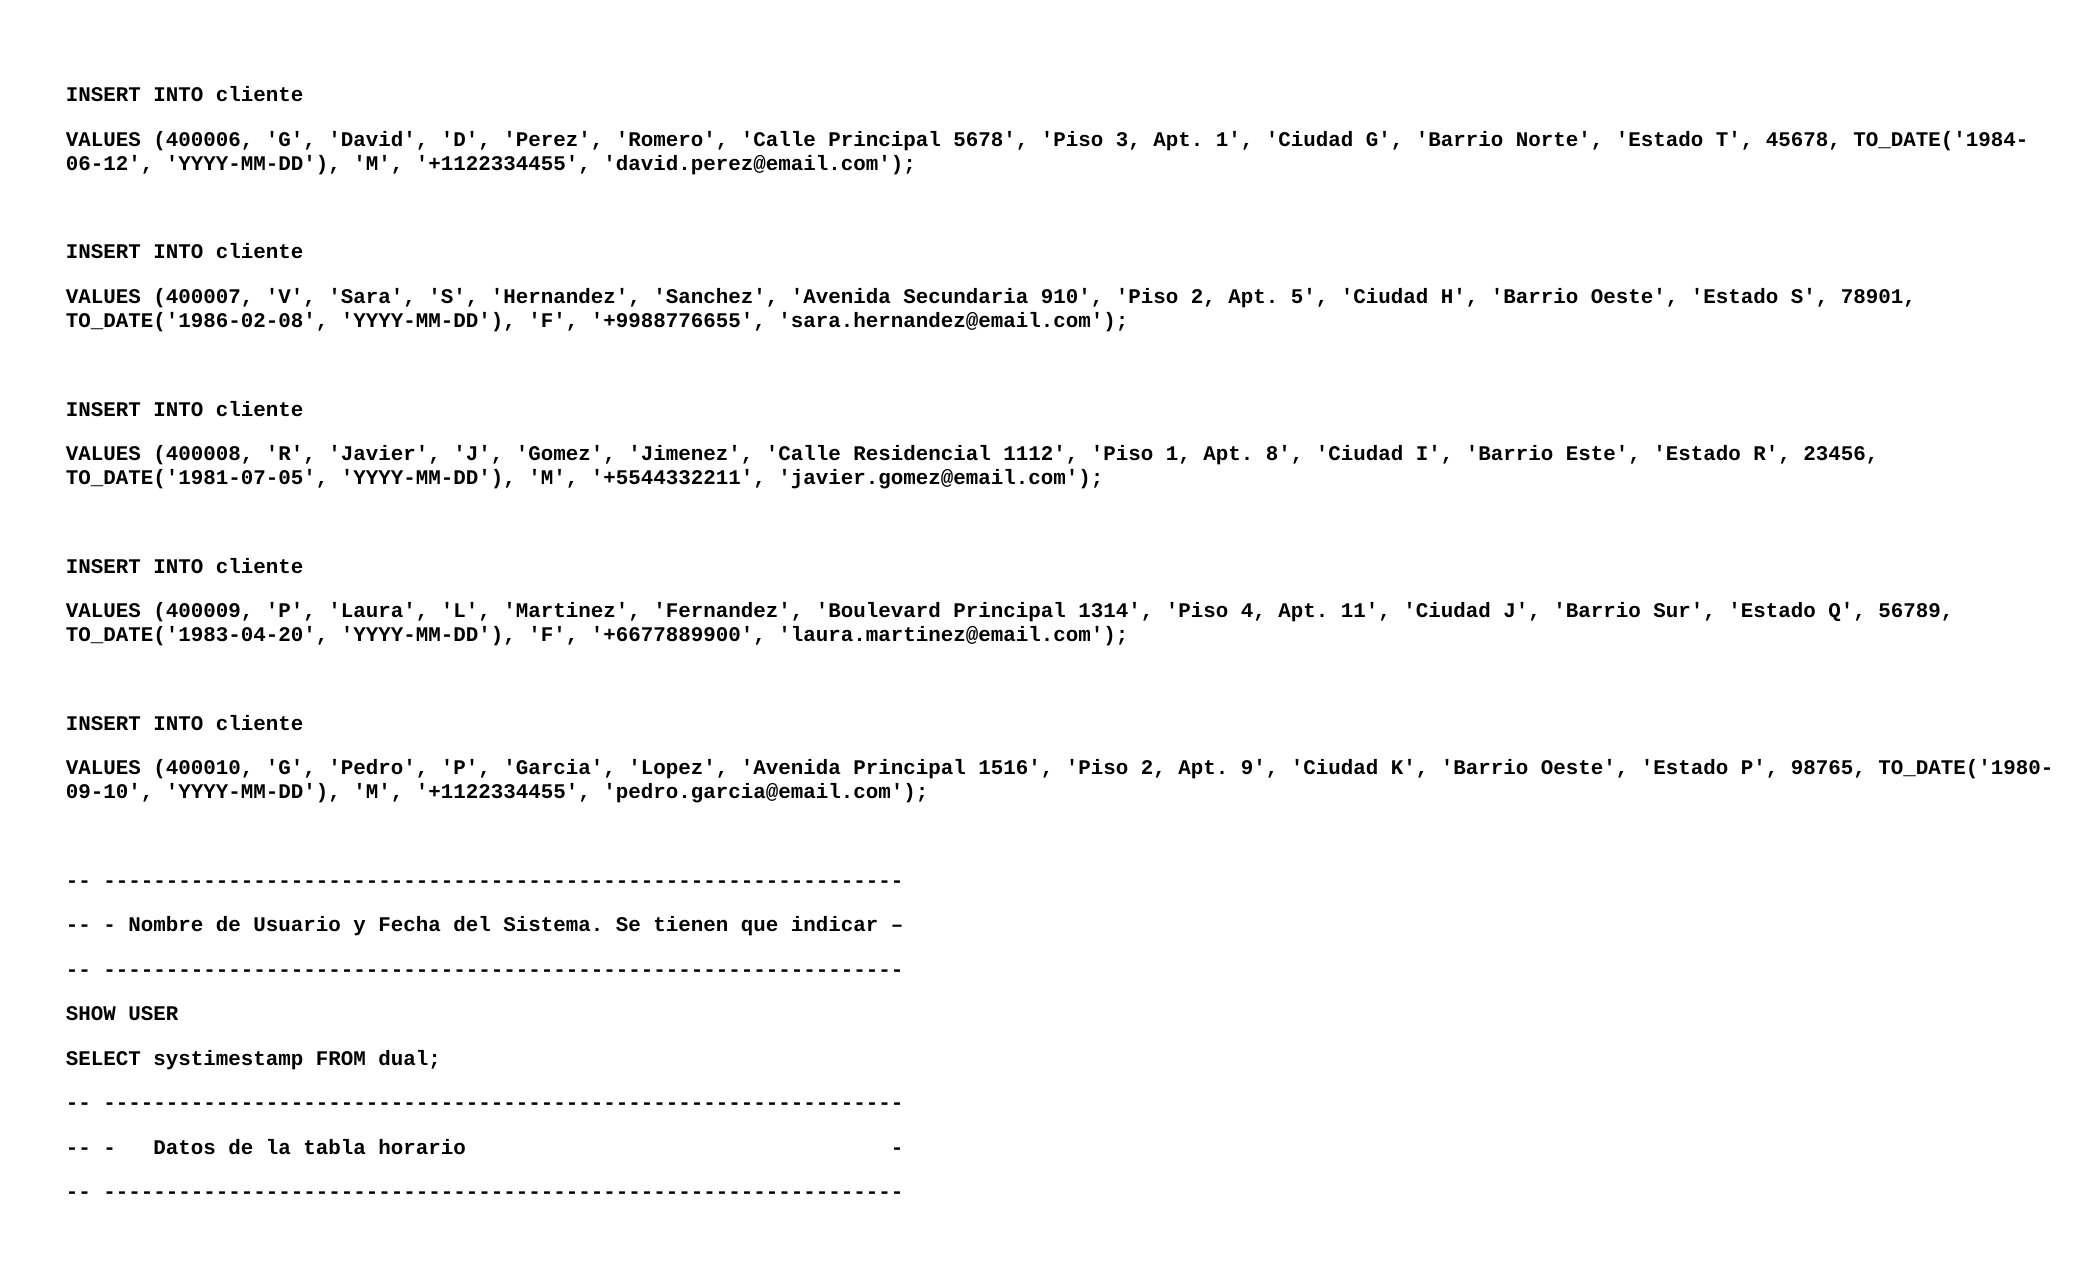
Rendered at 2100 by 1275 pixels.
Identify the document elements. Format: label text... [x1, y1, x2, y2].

text VALUES (400009, 'P', 'Laura', 'L', 'Martinez', 'Fernandez', 'Boulevard Principal 1314', 'Piso 4, Apt. 11', 'Ciudad J', 'Barrio Sur', 'Estado Q', 56789, TO_DATE('1983-04-20', 'YYYY-MM-DD'), 'F', '+6677889900', 'laura.martinez@email.com'); [66, 600, 2062, 647]
text -- ---------------------------------------------------------------- [66, 1181, 2062, 1205]
text VALUES (400007, 'V', 'Sara', 'S', 'Hernandez', 'Sanchez', 'Avenida Secundaria 910', 'Piso 2, Apt. 5', 'Ciudad H', 'Barrio Oeste', 'Estado S', 78901, TO_DATE('1986-02-08', 'YYYY-MM-DD'), 'F', '+9988776655', 'sara.hernandez@email.com'); [66, 286, 2062, 333]
text SHOW USER [66, 1003, 2062, 1027]
text VALUES (400008, 'R', 'Javier', 'J', 'Gomez', 'Jimenez', 'Calle Residencial 1112', 'Piso 1, Apt. 8', 'Ciudad I', 'Barrio Este', 'Estado R', 23456, TO_DATE('1981-07-05', 'YYYY-MM-DD'), 'M', '+5544332211', 'javier.gomez@email.com'); [66, 443, 2062, 490]
text VALUES (400006, 'G', 'David', 'D', 'Perez', 'Romero', 'Calle Principal 5678', 'Piso 3, Apt. 1', 'Ciudad G', 'Barrio Norte', 'Estado T', 45678, TO_DATE('1984-06-12', 'YYYY-MM-DD'), 'M', '+1122334455', 'david.perez@email.com'); [66, 129, 2062, 176]
text -- - Nombre de Usuario y Fecha del Sistema. Se tienen que indicar – [66, 914, 2062, 938]
text -- ---------------------------------------------------------------- [66, 870, 2062, 893]
text INSERT INTO cliente [66, 84, 2062, 108]
text SELECT systimestamp FROM dual; [66, 1048, 2062, 1071]
text INSERT INTO cliente [66, 398, 2062, 422]
text -- - Datos de la tabla horario - [66, 1137, 2062, 1160]
text INSERT INTO cliente [66, 241, 2062, 265]
text -- ---------------------------------------------------------------- [66, 959, 2062, 982]
text -- ---------------------------------------------------------------- [66, 1092, 2062, 1116]
text VALUES (400010, 'G', 'Pedro', 'P', 'Garcia', 'Lopez', 'Avenida Principal 1516', 'Piso 2, Apt. 9', 'Ciudad K', 'Barrio Oeste', 'Estado P', 98765, TO_DATE('1980-09-10', 'YYYY-MM-DD'), 'M', '+1122334455', 'pedro.garcia@email.com'); [66, 757, 2062, 804]
text INSERT INTO cliente [66, 713, 2062, 736]
text INSERT INTO cliente [66, 556, 2062, 579]
